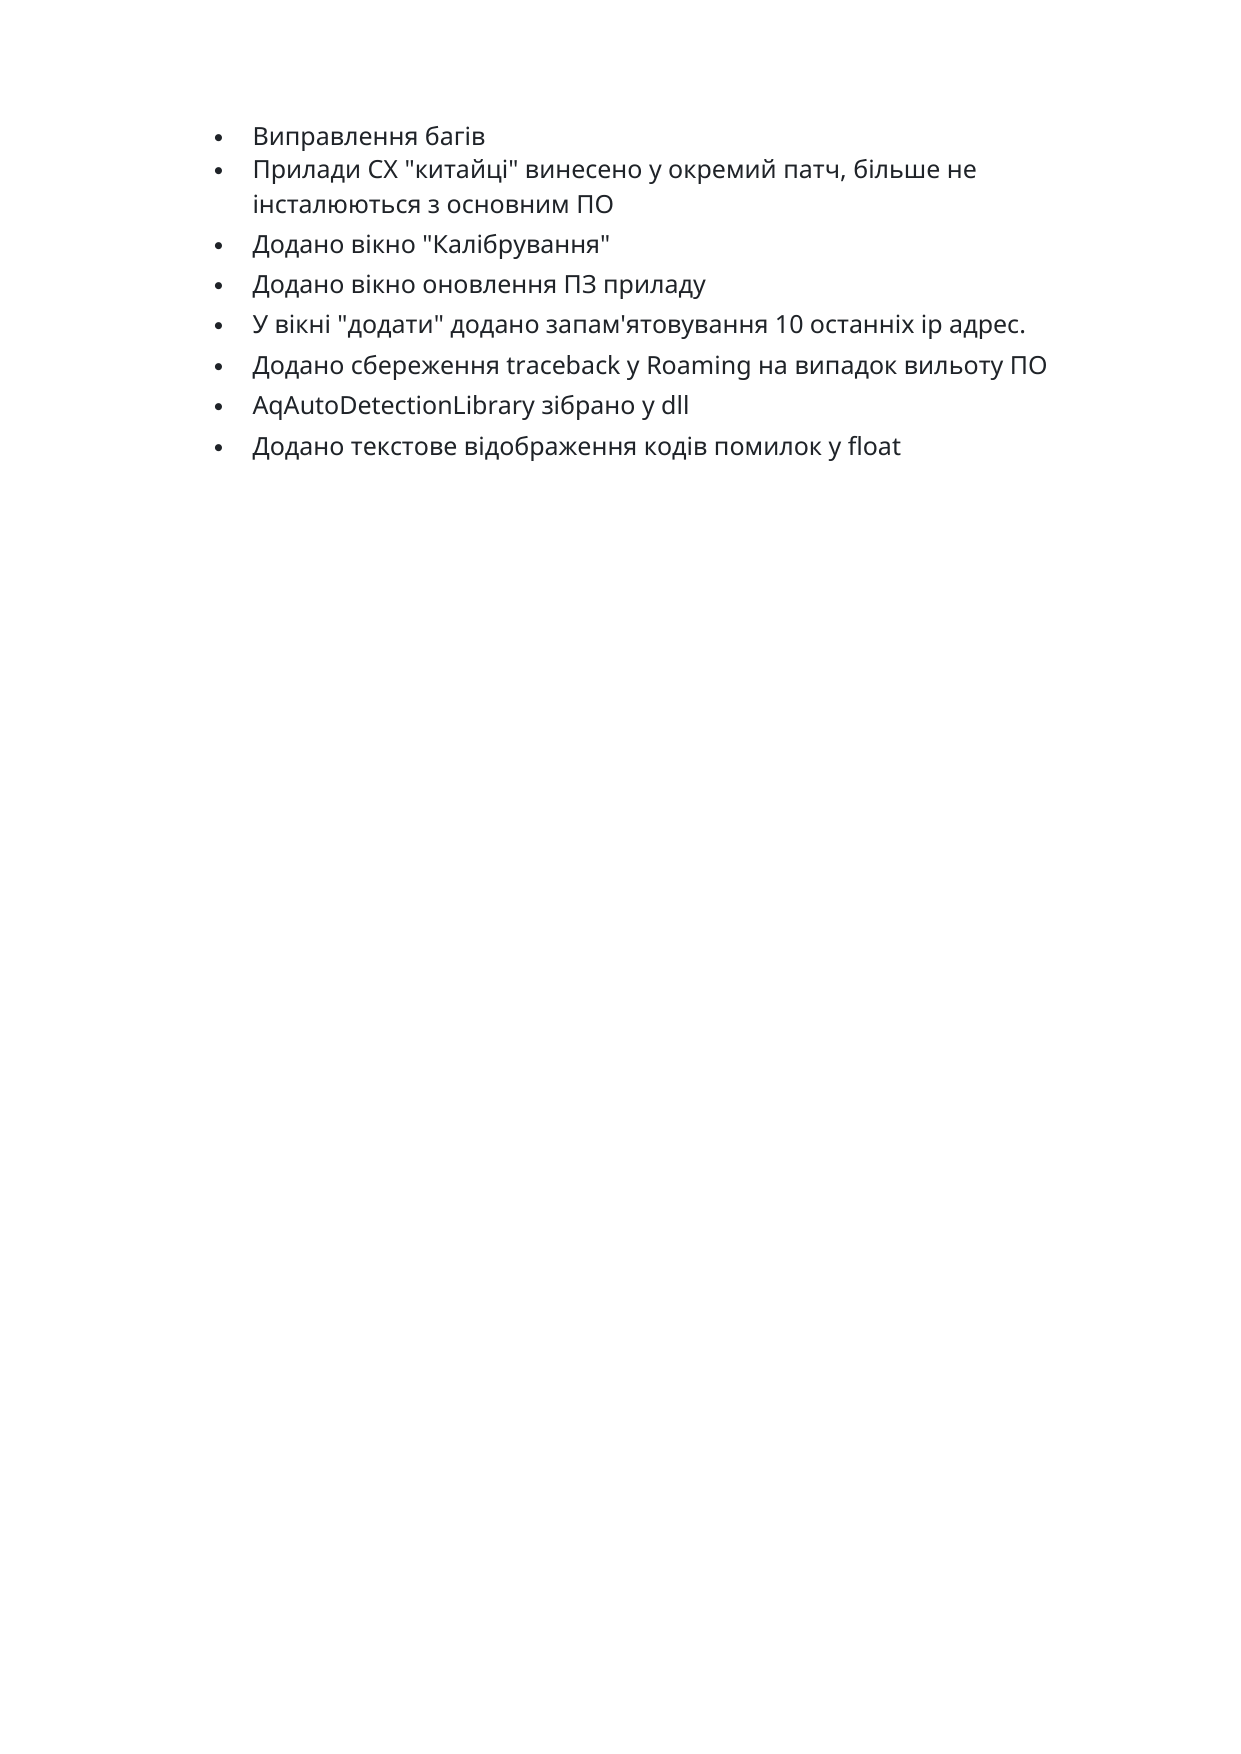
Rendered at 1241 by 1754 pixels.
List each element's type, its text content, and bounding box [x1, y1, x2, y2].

list Додано вікно "Калібрування" [215, 227, 1152, 261]
list Додано вікно оновлення ПЗ приладу [215, 267, 1152, 301]
list Прилади СХ "китайці" винесено у окремий патч, більше не інсталюються з основним ПО [215, 152, 1152, 220]
list Додано сбереження traceback у Roaming на випадок вильоту ПО [215, 347, 1152, 382]
list Додано текстове відображення кодів помилок у float [215, 428, 1152, 462]
list У вікні "додати" додано запам'ятовування 10 останніх ip адрес. [215, 307, 1152, 341]
list AqAutoDetectionLibrary зібрано у dll [215, 388, 1152, 422]
list Виправлення багів [215, 118, 1152, 152]
